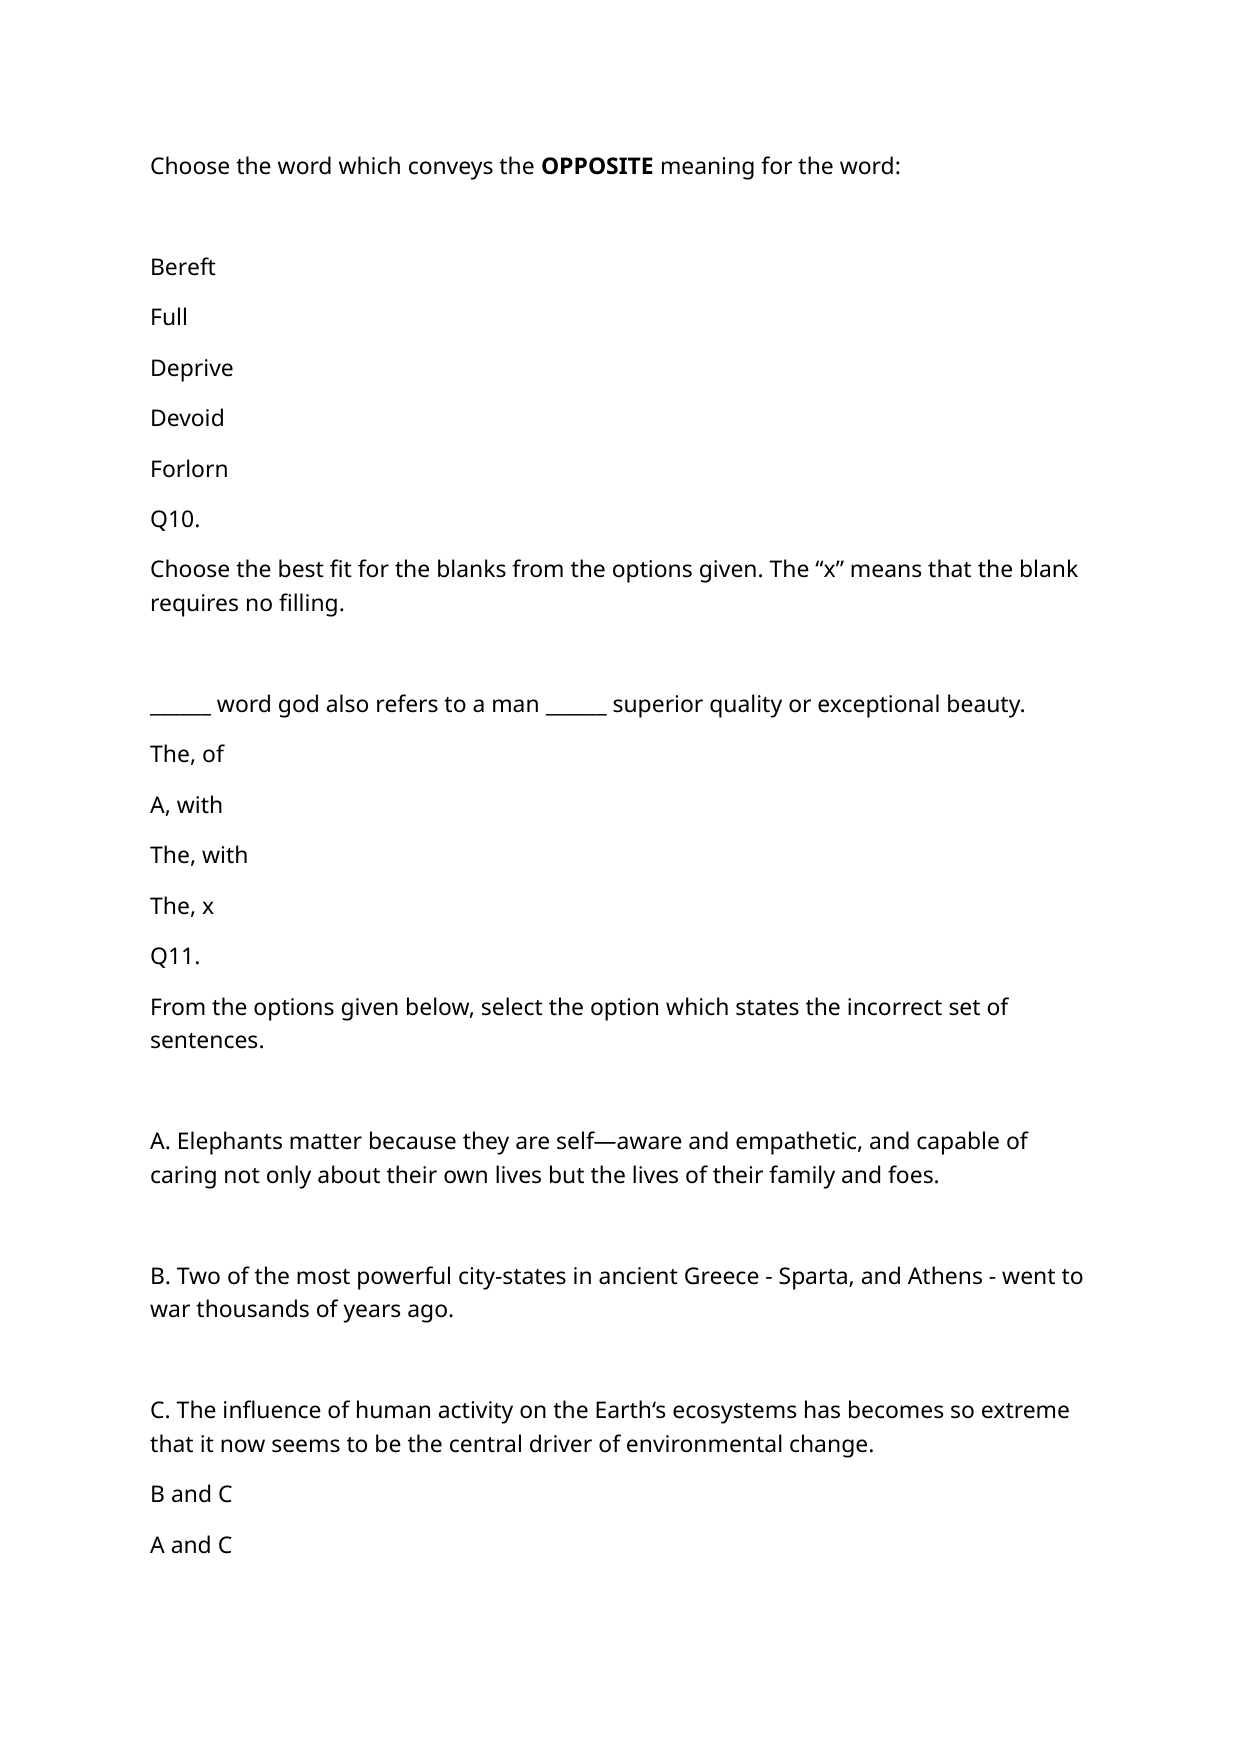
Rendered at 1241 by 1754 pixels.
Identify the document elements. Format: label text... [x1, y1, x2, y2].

text Devoid [150, 402, 1090, 433]
text The, with [150, 839, 1090, 870]
text ______ word god also refers to a man ______ superior quality or exceptional beauty. [150, 688, 1090, 719]
text B and C [150, 1478, 1090, 1509]
text C. The influence of human activity on the Earth‘s ecosystems has becomes so extreme that it now seems to be the central driver of environmental change. [150, 1394, 1090, 1459]
text Choose the word which conveys the OPPOSITE meaning for the word: [150, 150, 1090, 181]
text The, of [150, 738, 1090, 769]
text Q11. [150, 940, 1090, 971]
text Choose the best fit for the blanks from the options given. The “x” means that the blank requires no filling. [150, 553, 1090, 618]
text Q10. [150, 503, 1090, 534]
text Deprive [150, 352, 1090, 383]
text Full [150, 301, 1090, 332]
text Forlorn [150, 452, 1090, 484]
text From the options given below, select the option which states the incorrect set of sentences. [150, 990, 1090, 1055]
text A and C [150, 1529, 1090, 1560]
text Bereft [150, 251, 1090, 282]
text A, with [150, 789, 1090, 820]
text The, x [150, 889, 1090, 921]
text A. Elephants matter because they are self—aware and empathetic, and capable of caring not only about their own lives but the lives of their family and foes. [150, 1125, 1090, 1190]
text B. Two of the most powerful city-states in ancient Greece - Sparta, and Athens - went to war thousands of years ago. [150, 1259, 1090, 1324]
